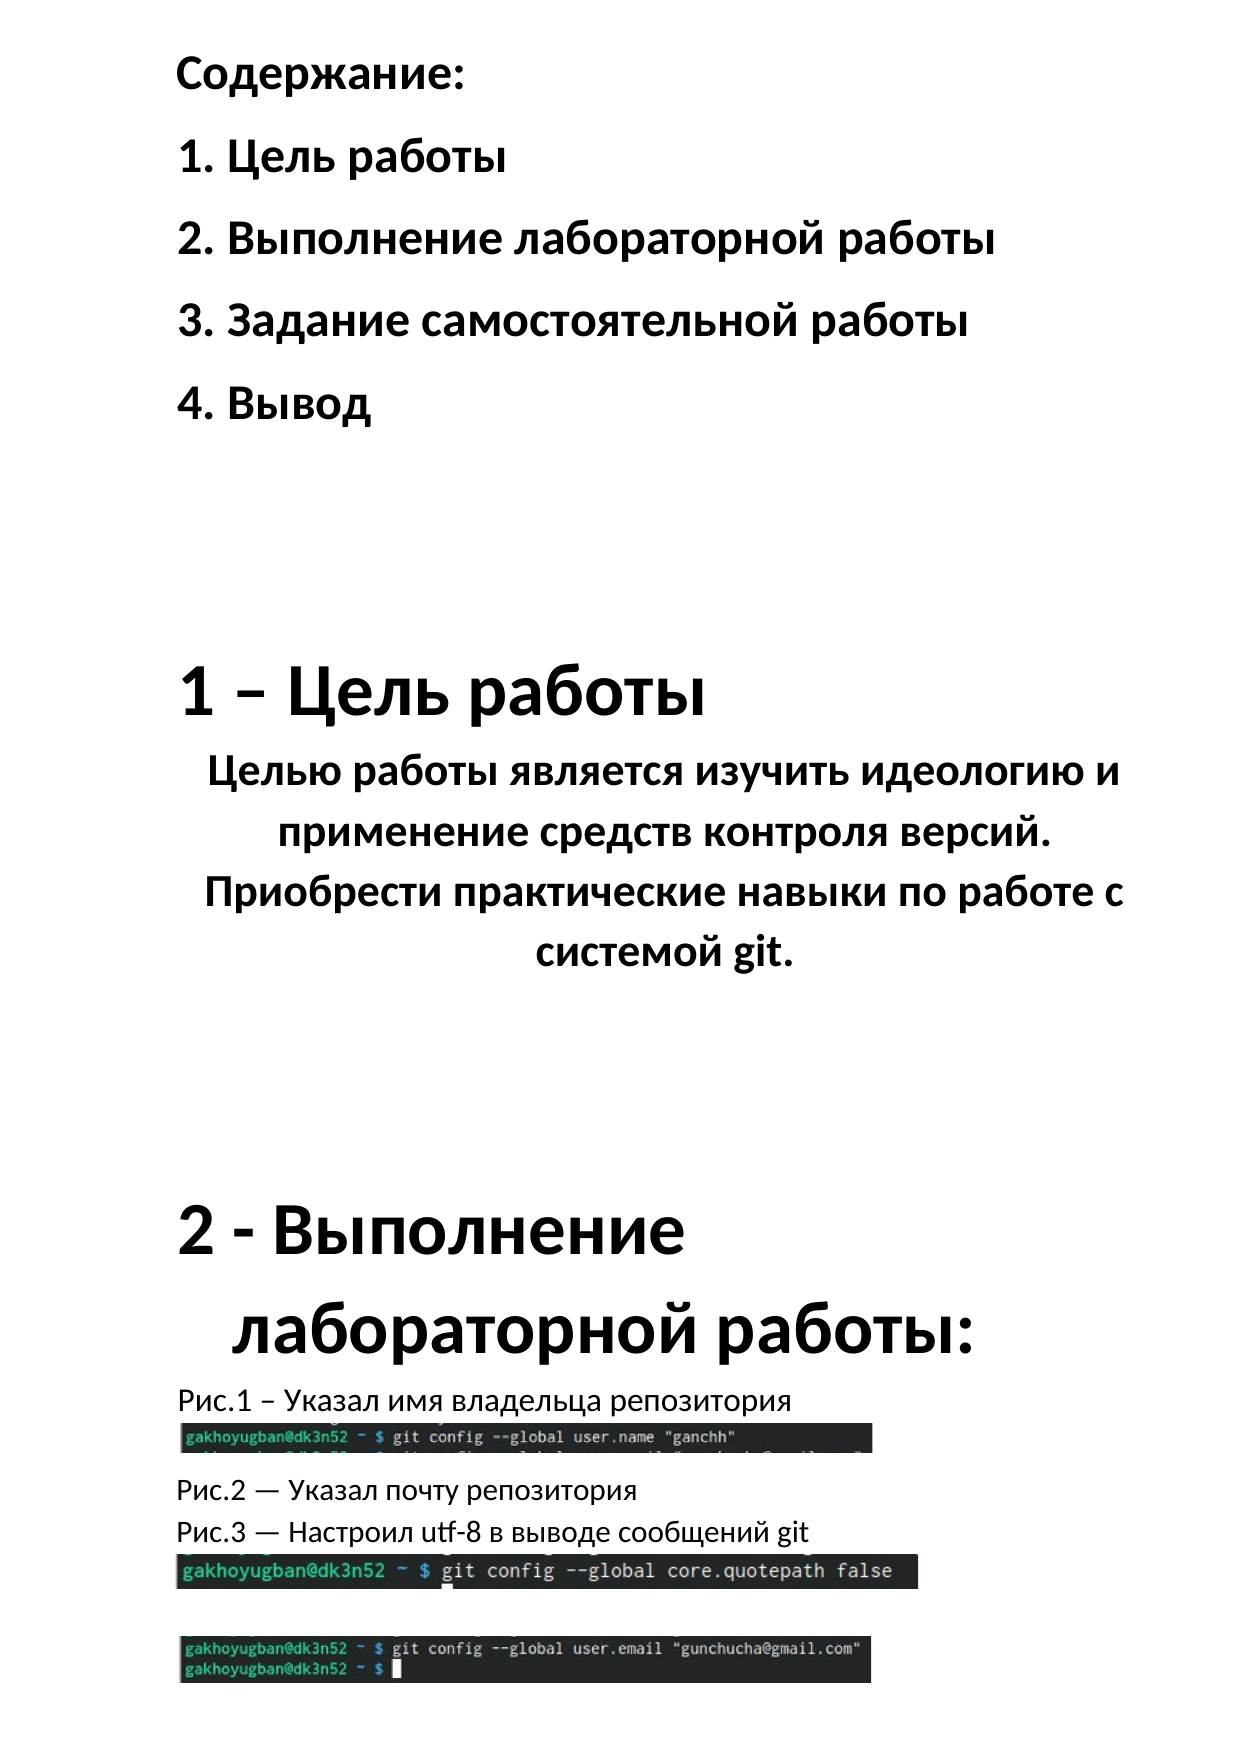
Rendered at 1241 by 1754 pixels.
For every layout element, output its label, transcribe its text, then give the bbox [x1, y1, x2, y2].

text Приобрести практические навыки по работе с системой git. [177, 862, 1151, 978]
text Целью работы является изучить идеологию и применение средств контроля версий. [177, 741, 1151, 858]
list Цель работы [177, 123, 1151, 184]
picture [179, 1423, 873, 1453]
list Выполнение лабораторной работы [177, 206, 1151, 267]
text Содержание: [176, 41, 1151, 102]
text Рис.2 — Указал почту репозитория [176, 1470, 1151, 1508]
list – Цель работы [177, 642, 1151, 734]
picture [178, 1635, 872, 1683]
text Рис.3 — Настроил utf-8 в выводе сообщений git [176, 1512, 1151, 1550]
text Рис.1 – Указал имя владельца репозитория [177, 1379, 1151, 1420]
list Задание самостоятельной работы [177, 288, 1151, 349]
list - Выполнение лабораторной работы: [177, 1181, 1151, 1372]
list Вывод [177, 371, 1151, 432]
picture [175, 1554, 919, 1589]
